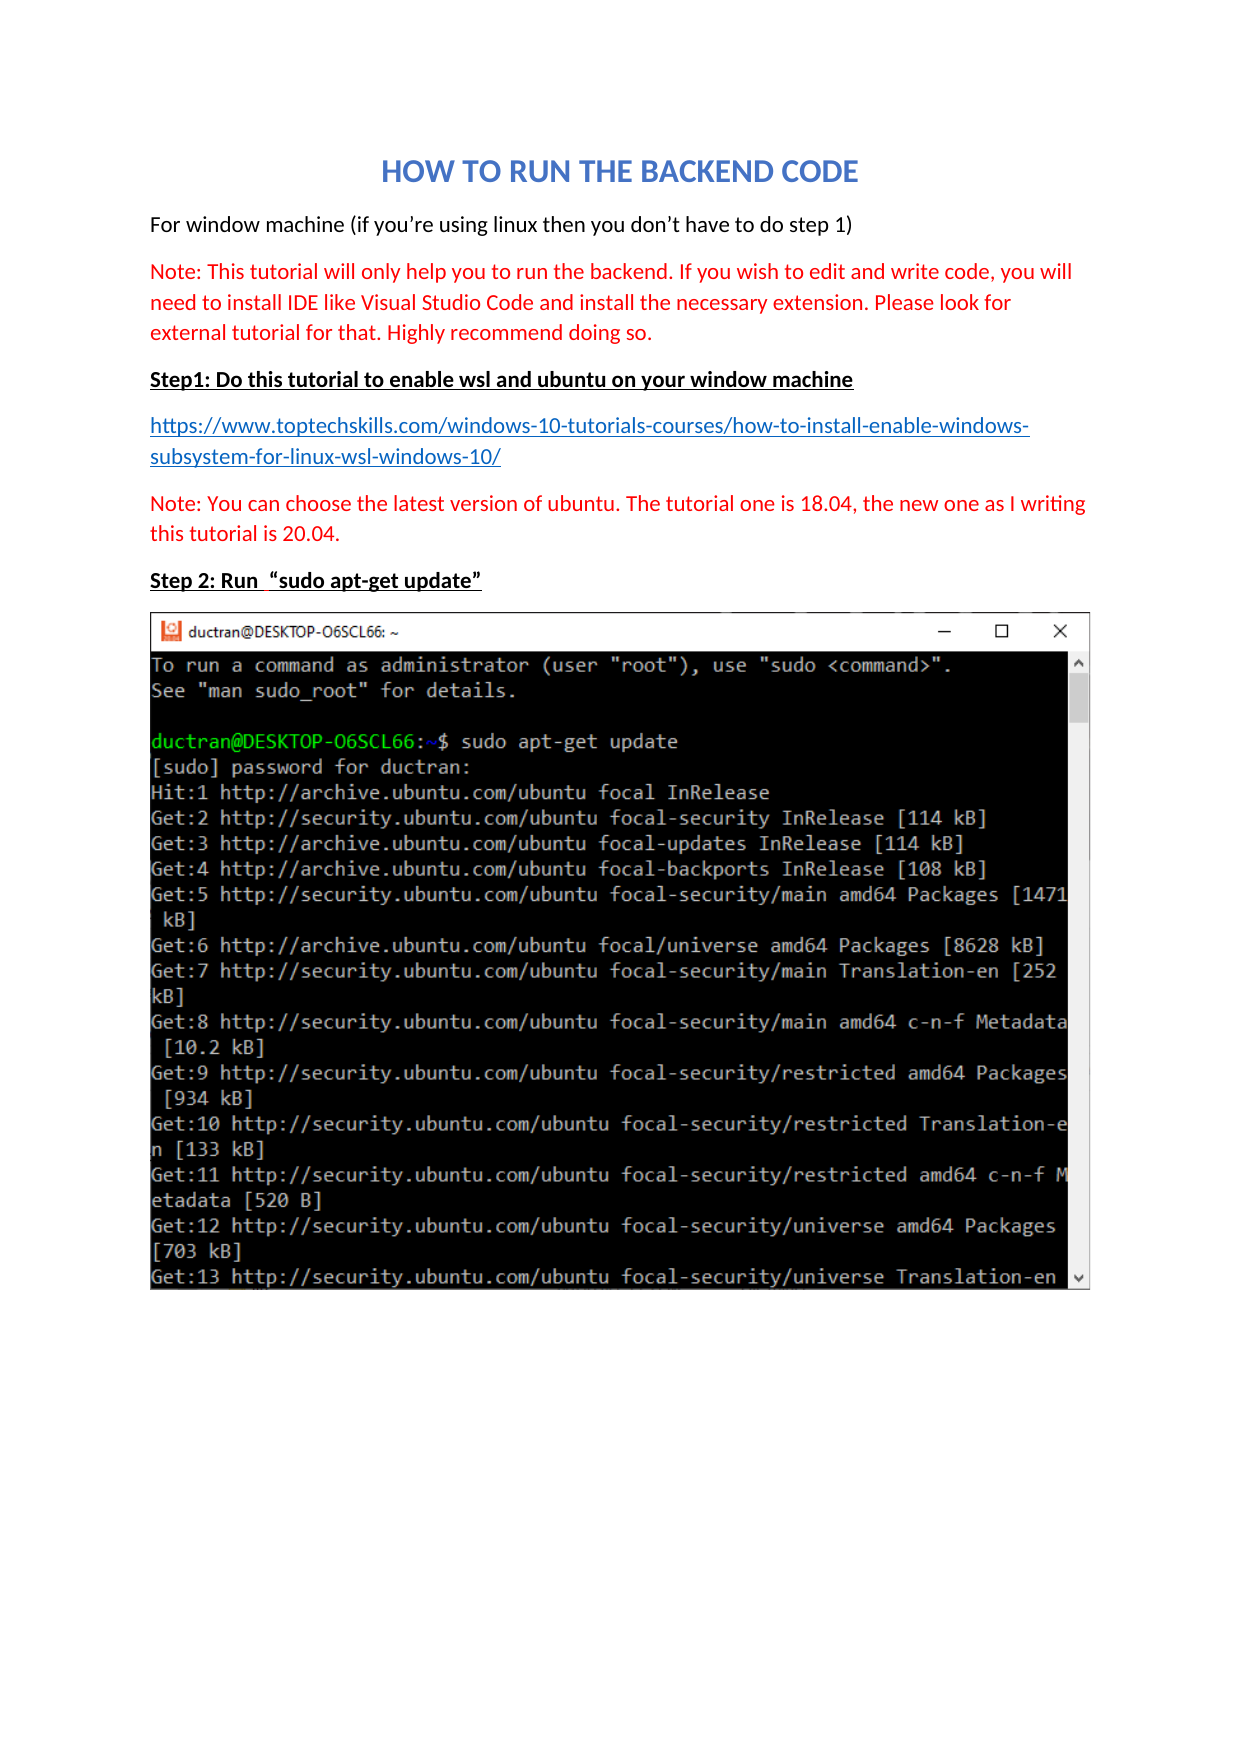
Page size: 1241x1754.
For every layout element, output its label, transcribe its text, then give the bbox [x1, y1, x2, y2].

text https://www.toptechskills.com/windows-10-tutorials-courses/how-to-install-enable-windows-subsystem-for-linux-wsl-windows-10/ [150, 412, 1090, 470]
text Note: You can choose the latest version of ubuntu. The tutorial one is 18.04, the new one as I writing this tutorial is 20.04. [150, 489, 1090, 547]
text Step 2: Run “sudo apt-get update” [150, 566, 1090, 594]
text HOW TO RUN THE BACKEND CODE [150, 150, 1090, 191]
text Step1: Do this tutorial to enable wsl and ubuntu on your window machine [150, 365, 1090, 393]
text Note: This tutorial will only help you to run the backend. If you wish to edit and write code, you will need to install IDE like Visual Studio Code and install the necessary extension. Please look for external tutorial for that. Highly recommend doing so. [150, 257, 1090, 346]
picture [150, 612, 1091, 1290]
text For window machine (if you’re using linux then you don’t have to do step 1) [150, 211, 1090, 239]
